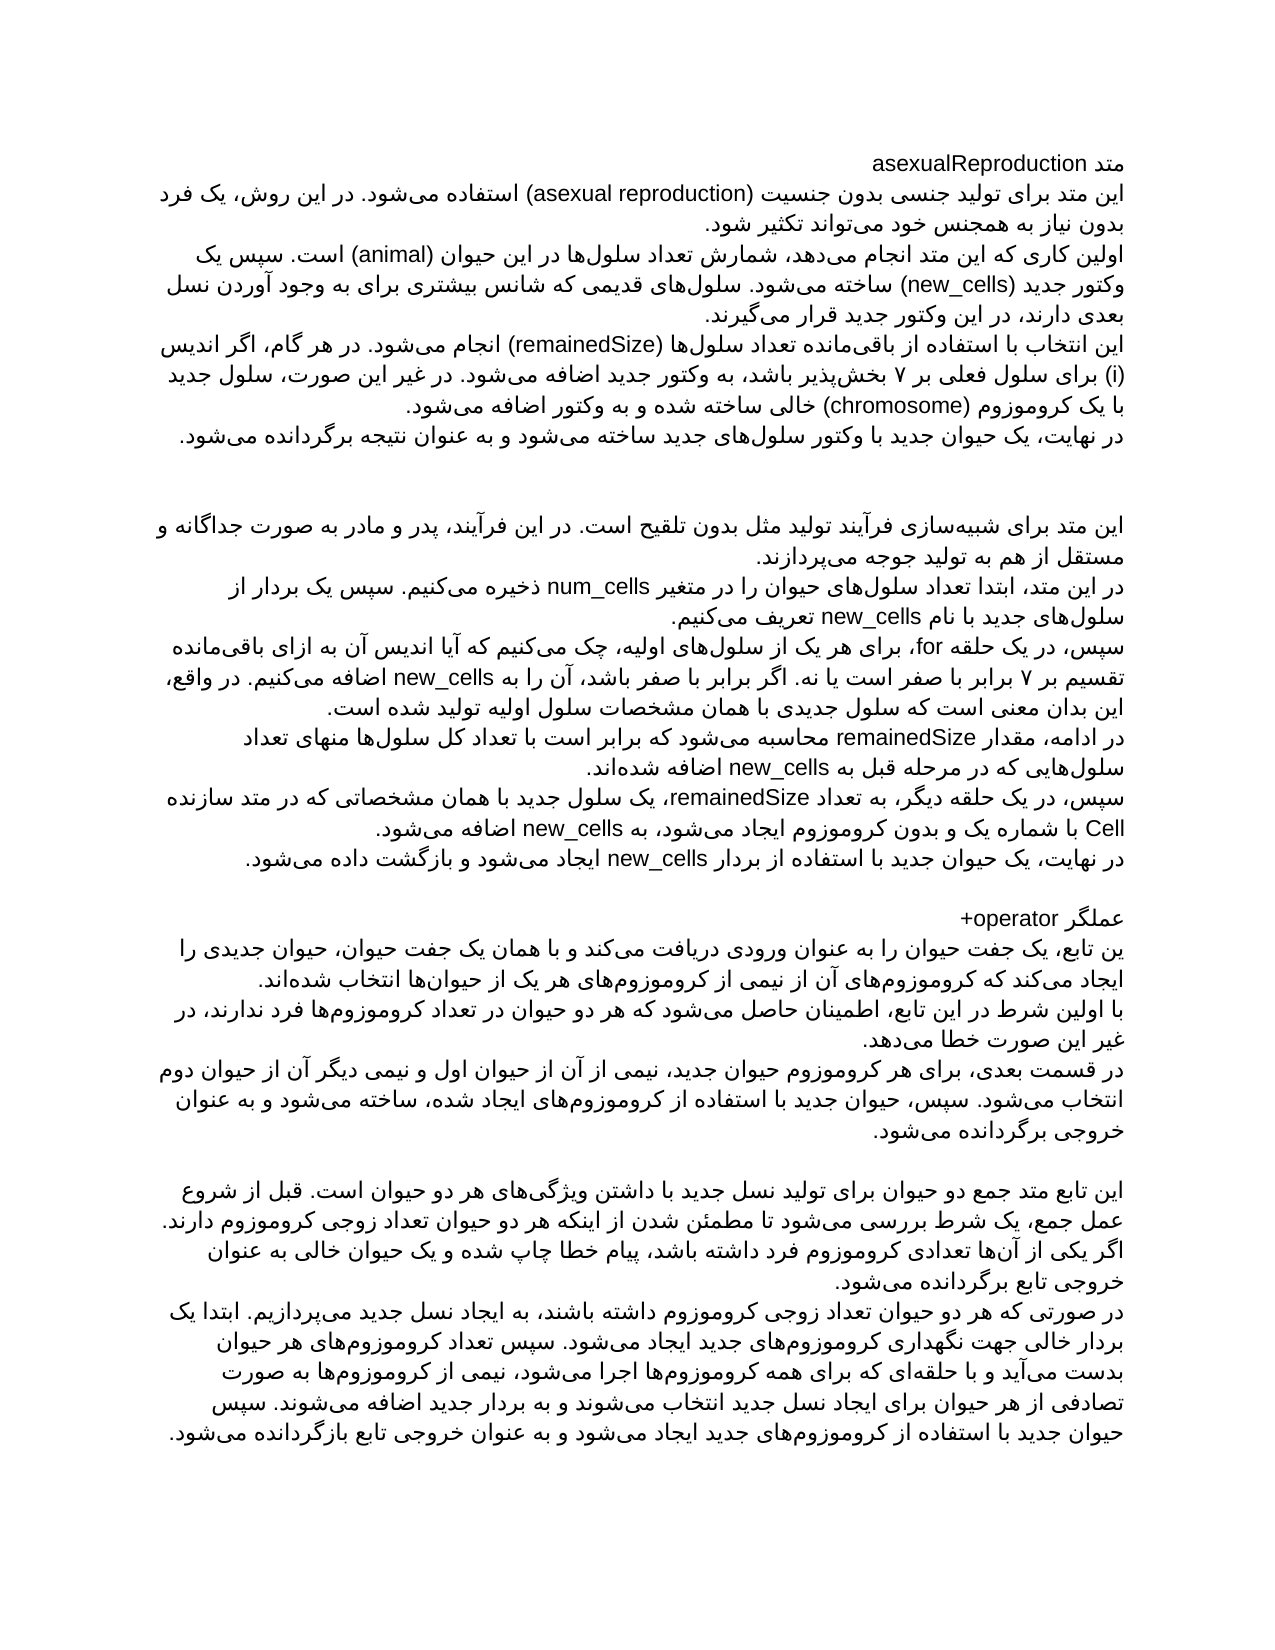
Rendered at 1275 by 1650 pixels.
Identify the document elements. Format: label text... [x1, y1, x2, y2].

text سپس، در یک حلقه for، برای هر یک از سلول‌های اولیه، چک می‌کنیم که آیا اندیس آن به ازای باقی‌مانده تقسیم بر ۷ برابر با صفر است یا نه. اگر برابر با صفر باشد، آن را به new_cells اضافه می‌کنیم. در واقع، این بدان معنی است که سلول جدیدی با همان مشخصات سلول اولیه تولید شده است. [150, 633, 1125, 720]
text در این متد، ابتدا تعداد سلول‌های حیوان را در متغیر num_cells ذخیره می‌کنیم. سپس یک بردار از سلول‌های جدید با نام new_cells تعریف می‌کنیم. [150, 573, 1125, 629]
text در نهایت، یک حیوان جدید با استفاده از بردار new_cells ایجاد می‌شود و بازگشت داده می‌شود. [150, 845, 1125, 871]
text این انتخاب با استفاده از باقی‌مانده تعداد سلول‌ها (remainedSize) انجام می‌شود. در هر گام، اگر اندیس (i) برای سلول فعلی بر ۷ بخش‌پذیر باشد، به وکتور جدید اضافه می‌شود. در غیر این صورت، سلول جدید با یک کروموزوم (chromosome) خالی ساخته شده و به وکتور اضافه می‌شود. [150, 331, 1125, 418]
text اولین کاری که این متد انجام می‌دهد، شمارش تعداد سلول‌ها در این حیوان (animal) است. سپس یک وکتور جدید (new_cells) ساخته می‌شود. سلول‌های قدیمی که شانس بیشتری برای به وجود آوردن نسل بعدی دارند، در این وکتور جدید قرار می‌گیرند. [150, 241, 1125, 327]
text ین تابع، یک جفت حیوان را به عنوان ورودی دریافت می‌کند و با همان یک جفت حیوان، حیوان جدیدی را ایجاد می‌کند که کروموزوم‌های آن از نیمی از کروموزوم‌های هر یک از حیوان‌ها انتخاب شده‌اند. [150, 935, 1125, 992]
text این متد برای شبیه‌سازی فرآیند تولید مثل بدون تلقیح است. در این فرآیند، پدر و مادر به صورت جداگانه و مستقل از هم به تولید جوجه می‌پردازند. [150, 512, 1125, 569]
text در نهایت، یک حیوان جدید با وکتور سلول‌های جدید ساخته می‌شود و به عنوان نتیجه برگردانده می‌شود. [150, 422, 1125, 448]
text در قسمت بعدی، برای هر کروموزوم حیوان جدید، نیمی از آن از حیوان اول و نیمی دیگر آن از حیوان دوم انتخاب می‌شود. سپس، حیوان جدید با استفاده از کروموزوم‌های ایجاد شده، ساخته می‌شود و به عنوان خروجی برگردانده می‌شود. [150, 1056, 1125, 1143]
text این تابع متد جمع دو حیوان برای تولید نسل جدید با داشتن ویژگی‌های هر دو حیوان است. قبل از شروع عمل جمع، یک شرط بررسی می‌شود تا مطمئن شدن از اینکه هر دو حیوان تعداد زوجی کروموزوم دارند. اگر یکی از آن‌ها تعدادی کروموزوم فرد داشته باشد، پیام خطا چاپ شده و یک حیوان خالی به عنوان خروجی تابع برگردانده می‌شود. [150, 1177, 1125, 1294]
text سپس، در یک حلقه دیگر، به تعداد remainedSize، یک سلول جدید با همان مشخصاتی که در متد سازنده Cell با شماره یک و بدون کروموزوم ایجاد می‌شود، به new_cells اضافه می‌شود. [150, 784, 1125, 841]
text عملگر operator+ [150, 905, 1125, 932]
text در ادامه، مقدار remainedSize محاسبه می‌شود که برابر است با تعداد کل سلول‌ها منهای تعداد سلول‌هایی که در مرحله قبل به new_cells اضافه شده‌اند. [150, 724, 1125, 781]
text با اولین شرط در این تابع، اطمینان حاصل می‌شود که هر دو حیوان در تعداد کروموزوم‌ها فرد ندارند، در غیر این صورت خطا می‌دهد. [150, 996, 1125, 1052]
text این متد برای تولید جنسی بدون جنسیت (asexual reproduction) استفاده می‌شود. در این روش، یک فرد بدون نیاز به همجنس خود می‌تواند تکثیر شود. [150, 180, 1125, 237]
text در صورتی که هر دو حیوان تعداد زوجی کروموزوم داشته باشند، به ایجاد نسل جدید می‌پردازیم. ابتدا یک بردار خالی جهت نگهداری کروموزوم‌های جدید ایجاد می‌شود. سپس تعداد کروموزوم‌های هر حیوان بدست می‌آید و با حلقه‌ای که برای همه کروموزوم‌ها اجرا می‌شود، نیمی از کروموزوم‌ها به صورت تصادفی از هر حیوان برای ایجاد نسل جدید انتخاب می‌شوند و به بردار جدید اضافه می‌شوند. سپس حیوان جدید با استفاده از کروموزوم‌های جدید ایجاد می‌شود و به عنوان خروجی تابع بازگردانده می‌شود. [150, 1298, 1125, 1445]
text متد asexualReproduction [150, 150, 1125, 176]
